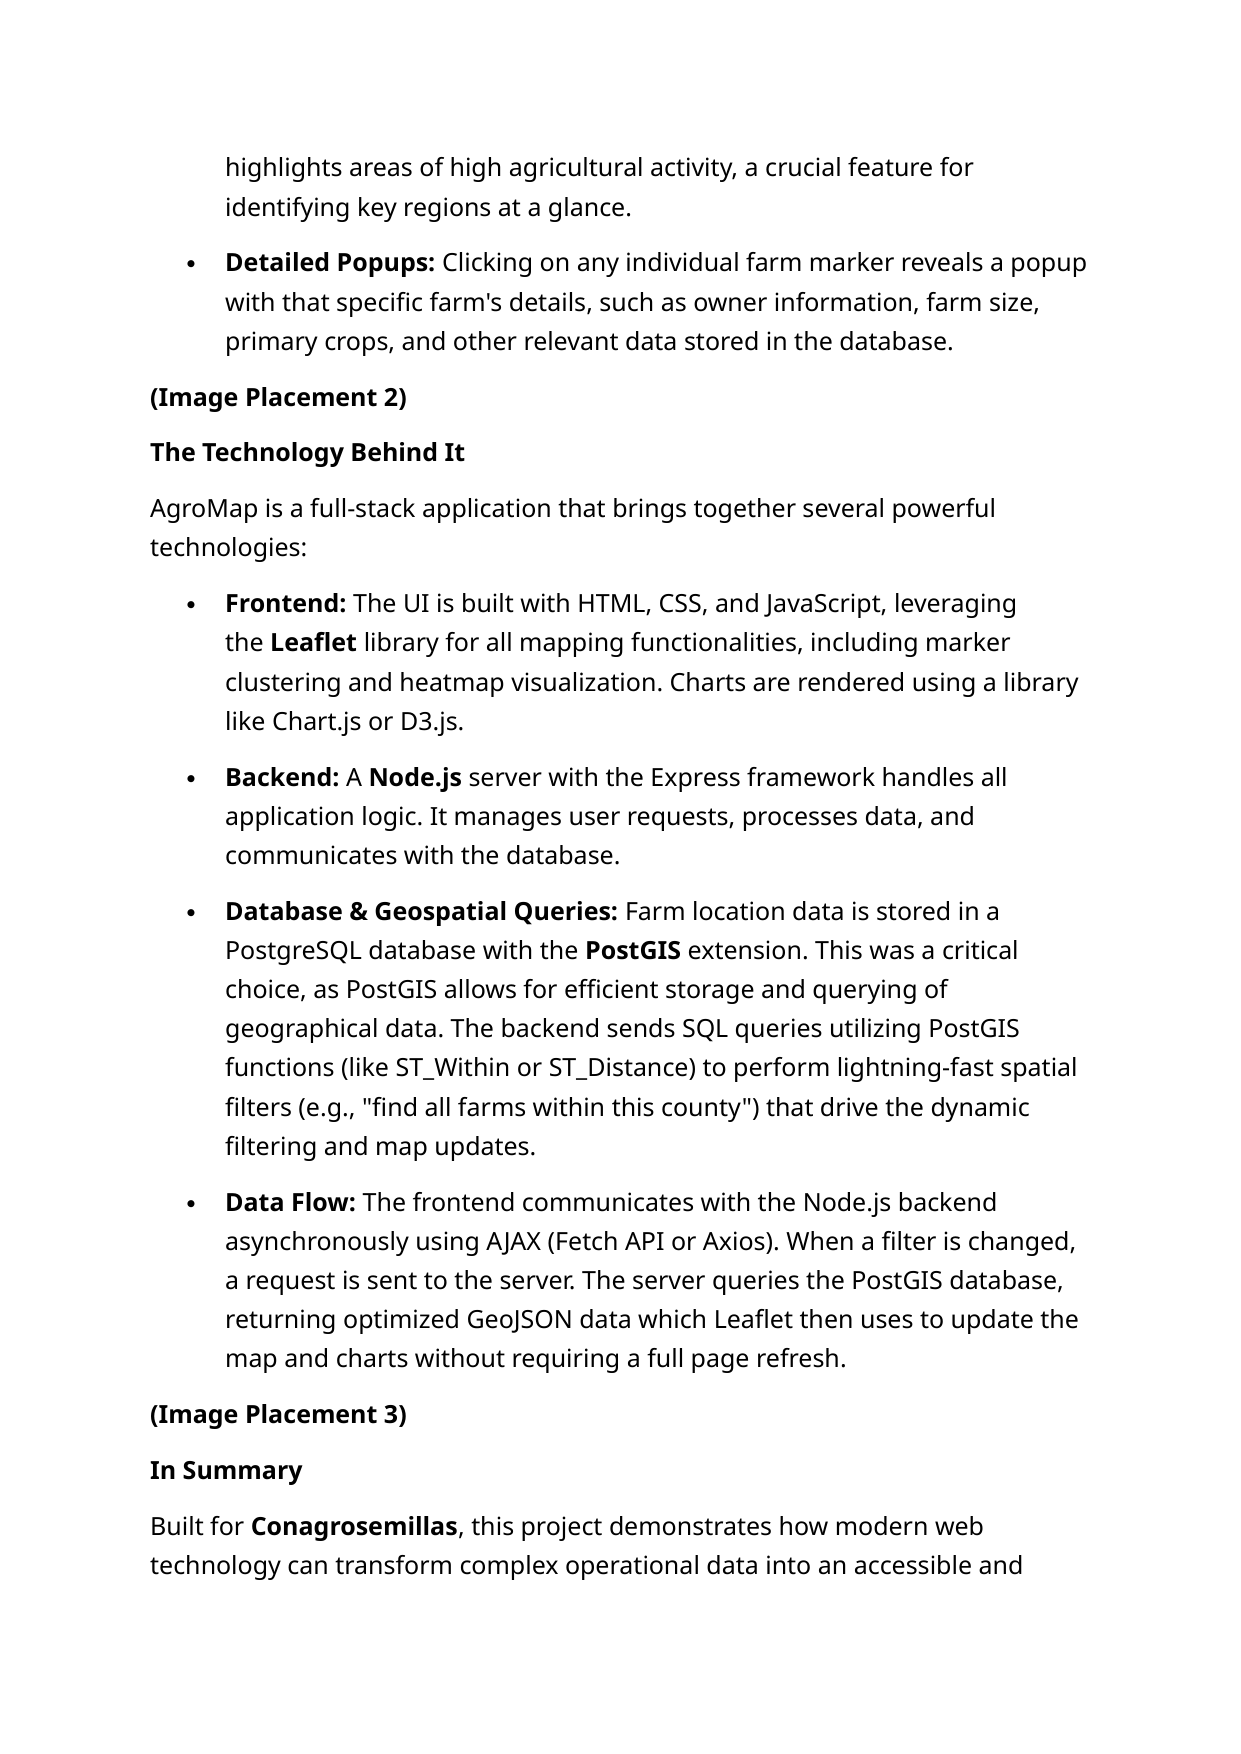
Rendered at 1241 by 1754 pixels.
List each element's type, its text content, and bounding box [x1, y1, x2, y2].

text In Summary [150, 1452, 1090, 1487]
text The Technology Behind It [150, 435, 1090, 469]
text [150, 1508, 1090, 1582]
list Frontend: The UI is built with HTML, CSS, and JavaScript, leveraging the Leaflet library for all mapping functionalities, including marker clustering and heatmap visualization. Charts are rendered using a library like Chart.js or D3.js. [187, 586, 1090, 737]
list Database & Geospatial Queries: Farm location data is stored in a PostgreSQL database with the PostGIS extension. This was a critical choice, as PostGIS allows for efficient storage and querying of geographical data. The backend sends SQL queries utilizing PostGIS functions (like ST_Within or ST_Distance) to perform lightning-fast spatial filters (e.g., "find all farms within this county") that drive the dynamic filtering and map updates. [187, 893, 1090, 1162]
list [187, 150, 1090, 223]
list Backend: A Node.js server with the Express framework handles all application logic. It manages user requests, processes data, and communicates with the database. [187, 759, 1090, 872]
text AgroMap is a full-stack application that brings together several powerful technologies: [150, 491, 1090, 564]
list Data Flow: The frontend communicates with the Node.js backend asynchronously using AJAX (Fetch API or Axios). When a filter is changed, a request is sent to the server. The server queries the PostGIS database, returning optimized GeoJSON data which Leaflet then uses to update the map and charts without requiring a full page refresh. [187, 1184, 1090, 1375]
list Detailed Popups: Clicking on any individual farm marker reveals a popup with that specific farm's details, such as owner information, farm size, primary crops, and other relevant data stored in the database. [187, 245, 1090, 357]
text (Image Placement 2) [150, 379, 1090, 413]
text (Image Placement 3) [150, 1397, 1090, 1431]
